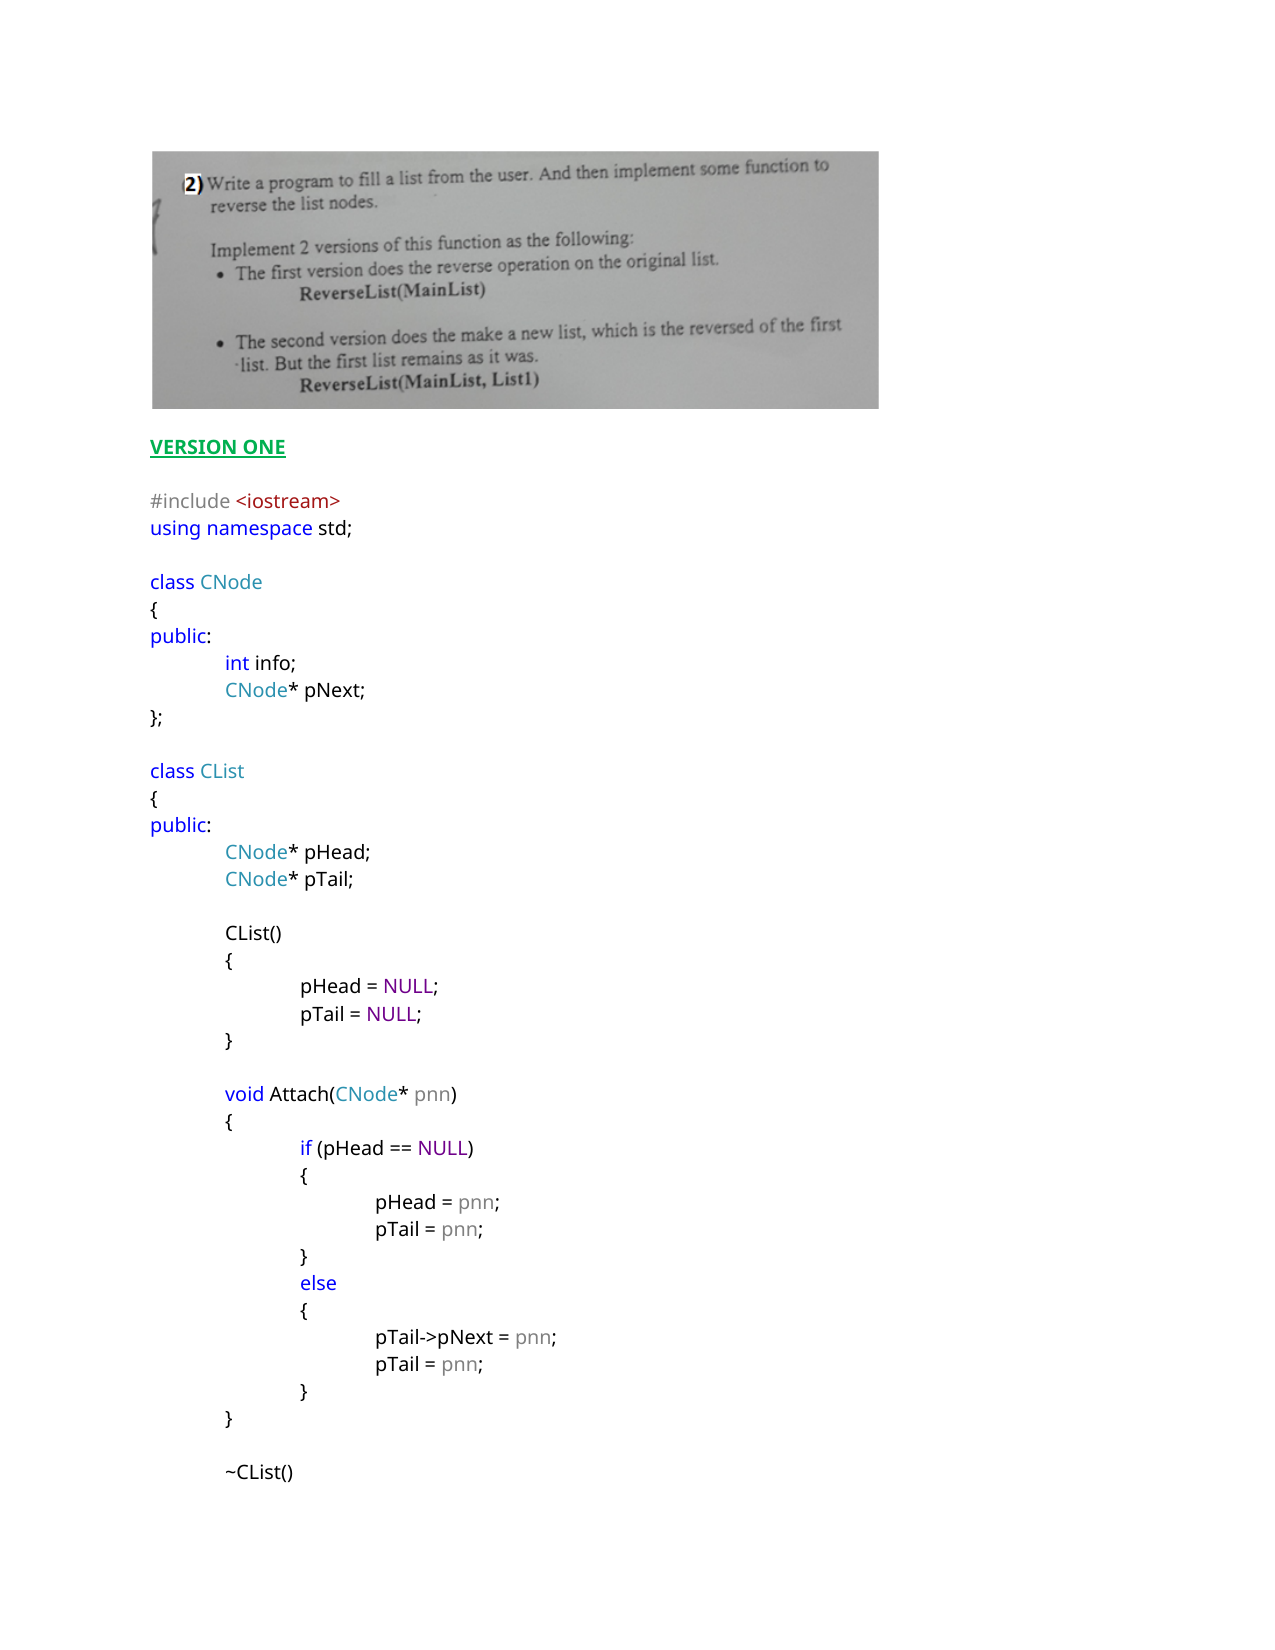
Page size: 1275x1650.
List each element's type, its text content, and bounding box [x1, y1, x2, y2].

text } [150, 1243, 1125, 1269]
text else [150, 1269, 1125, 1297]
text { [150, 1297, 1125, 1323]
text { [150, 784, 1125, 811]
text pTail = NULL; [150, 1000, 1125, 1027]
picture [150, 150, 880, 409]
text using namespace std; [150, 514, 1125, 541]
text VERSION ONE [150, 433, 1125, 460]
text pHead = NULL; [150, 973, 1125, 1000]
text } [150, 1404, 1125, 1431]
text } [150, 1027, 1125, 1054]
text pTail = pnn; [150, 1216, 1125, 1243]
text void Attach(CNode* pnn) [150, 1081, 1125, 1108]
text pHead = pnn; [150, 1189, 1125, 1216]
text class CList [150, 757, 1125, 784]
text { [150, 946, 1125, 973]
text { [150, 1162, 1125, 1189]
text CNode* pTail; [150, 865, 1125, 892]
text class CNode [150, 568, 1125, 595]
text }; [150, 703, 1125, 730]
text } [150, 1377, 1125, 1404]
text CNode* pNext; [150, 676, 1125, 703]
text if (pHead == NULL) [150, 1135, 1125, 1162]
text public: [150, 811, 1125, 838]
text ~CList() [150, 1458, 1125, 1485]
text { [150, 1108, 1125, 1135]
text public: [150, 622, 1125, 649]
text int info; [150, 649, 1125, 676]
text #include <iostream> [150, 487, 1125, 514]
text pTail = pnn; [150, 1351, 1125, 1377]
text CList() [150, 919, 1125, 946]
text CNode* pHead; [150, 838, 1125, 865]
text { [150, 595, 1125, 622]
text pTail->pNext = pnn; [150, 1323, 1125, 1351]
